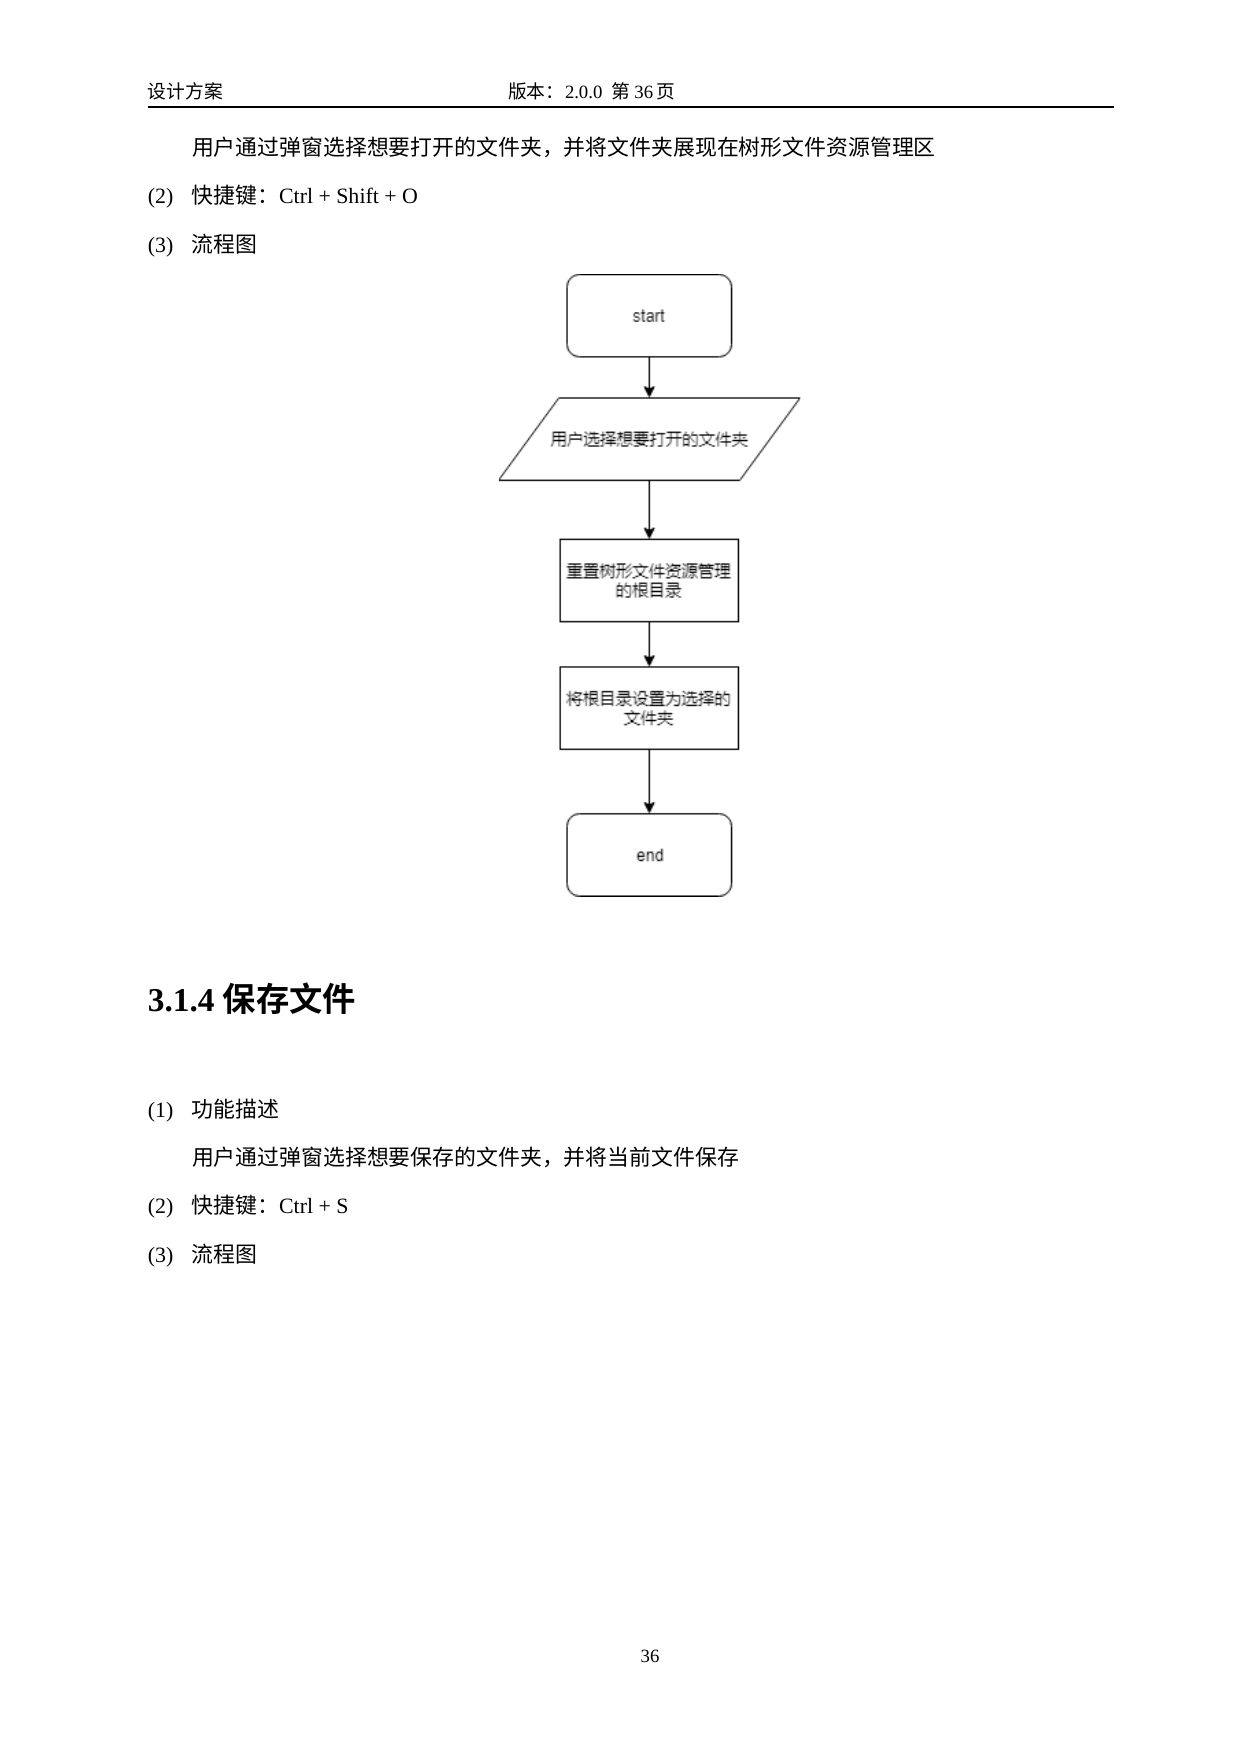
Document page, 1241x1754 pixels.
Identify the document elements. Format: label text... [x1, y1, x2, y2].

picture [498, 274, 801, 897]
list 快捷键：Ctrl + S [148, 1188, 1152, 1221]
list 流程图 [148, 226, 1152, 259]
list 功能描述 [148, 1091, 1152, 1124]
list 快捷键：Ctrl + Shift + O [148, 178, 1152, 210]
text 用户通过弹窗选择想要打开的文件夹，并将文件夹展现在树形文件资源管理区 [148, 129, 1152, 162]
text 用户通过弹窗选择想要保存的文件夹，并将当前文件保存 [148, 1140, 1152, 1172]
list 流程图 [148, 1236, 1152, 1269]
subtitle 保存文件 [148, 964, 1152, 1029]
